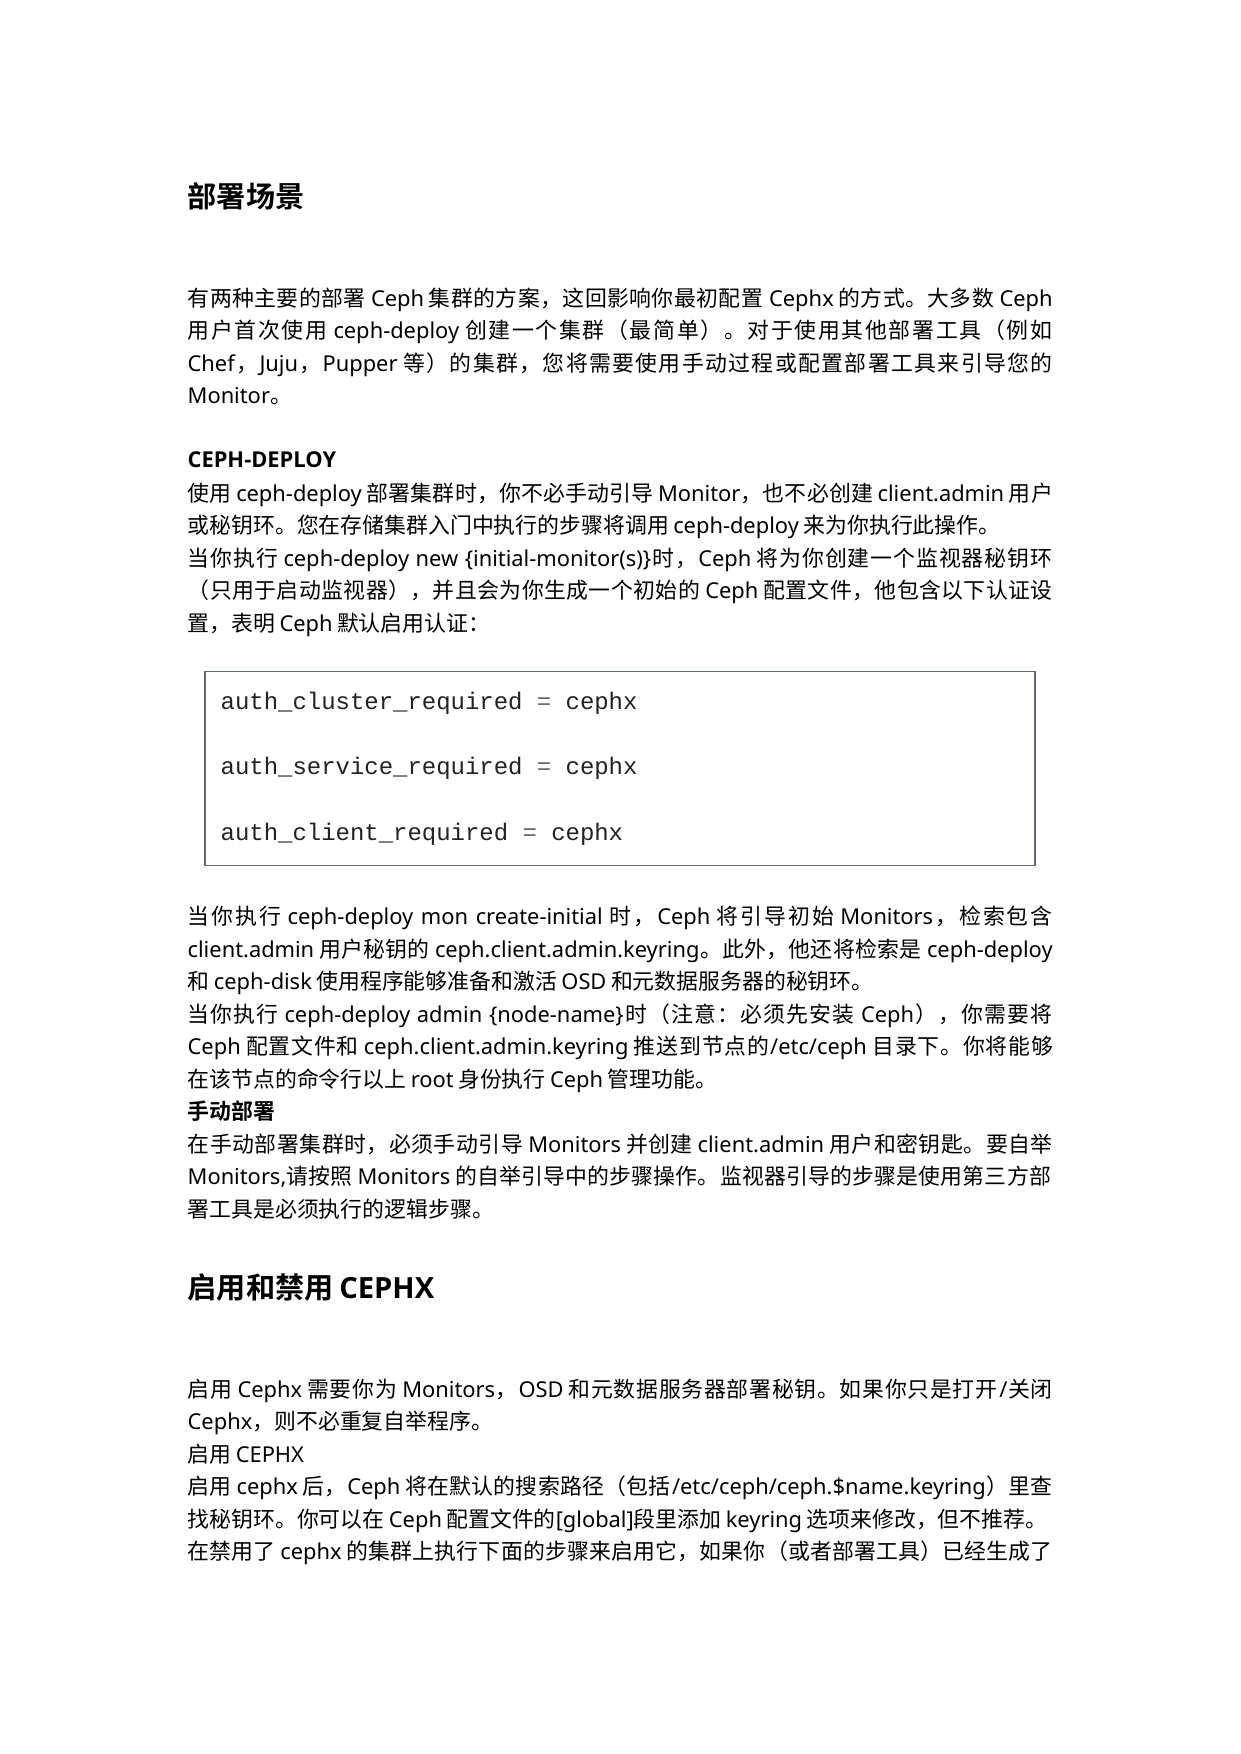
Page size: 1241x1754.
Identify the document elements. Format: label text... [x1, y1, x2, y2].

text 启用cephx后，Ceph将在默认的搜索路径（包括/etc/ceph/ceph.$name.keyring）里查找秘钥环。你可以在Ceph配置文件的[global]段里添加keyring选项来修改，但不推荐。 [187, 1469, 1053, 1534]
subtitle 启用和禁用CEPHX [187, 1253, 1053, 1318]
subtitle 部署场景 [187, 162, 1053, 227]
text 手动部署 [187, 1094, 1053, 1126]
text 启用Cephx需要你为Monitors，OSD和元数据服务器部署秘钥。如果你只是打开/关闭Cephx，则不必重复自举程序。 [187, 1372, 1053, 1437]
text CEPH-DEPLOY [187, 443, 1053, 475]
text 启用CEPHX [187, 1437, 1053, 1469]
text 当你执行ceph-deploy admin {node-name}时（注意：必须先安装Ceph），你需要将Ceph配置文件和ceph.client.admin.keyring推送到节点的/etc/ceph目录下。你将能够在该节点的命令行以上root身份执行Ceph管理功能。 [187, 996, 1053, 1094]
text auth_service_required = cephx [206, 736, 1034, 785]
text 当你执行ceph-deploy new {initial-monitor(s)}时，Ceph将为你创建一个监视器秘钥环（只用于启动监视器），并且会为你生成一个初始的Ceph配置文件，他包含以下认证设置，表明Ceph默认启用认证： [187, 540, 1053, 638]
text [187, 1534, 1053, 1567]
text 在手动部署集群时，必须手动引导Monitors并创建client.admin用户和密钥匙。要自举Monitors,请按照Monitors的自举引导中的步骤操作。监视器引导的步骤是使用第三方部署工具是必须执行的逻辑步骤。 [187, 1126, 1053, 1224]
text auth_cluster_required = cephx [206, 672, 1034, 719]
text 使用ceph-deploy部署集群时，你不必手动引导Monitor，也不必创建client.admin用户或秘钥环。您在存储集群入门中执行的步骤将调用ceph-deploy来为你执行此操作。 [187, 475, 1053, 540]
text 有两种主要的部署Ceph集群的方案，这回影响你最初配置Cephx的方式。大多数Ceph用户首次使用ceph-deploy创建一个集群（最简单）。对于使用其他部署工具（例如Chef，Juju，Pupper等）的集群，您将需要使用手动过程或配置部署工具来引导您的Monitor。 [187, 280, 1053, 410]
text auth_client_required = cephx [206, 801, 1034, 865]
text 当你执行ceph-deploy mon create-initial时，Ceph将引导初始Monitors，检索包含client.admin用户秘钥的ceph.client.admin.keyring。此外，他还将检索是ceph-deploy和ceph-disk使用程序能够准备和激活OSD和元数据服务器的秘钥环。 [187, 899, 1053, 996]
